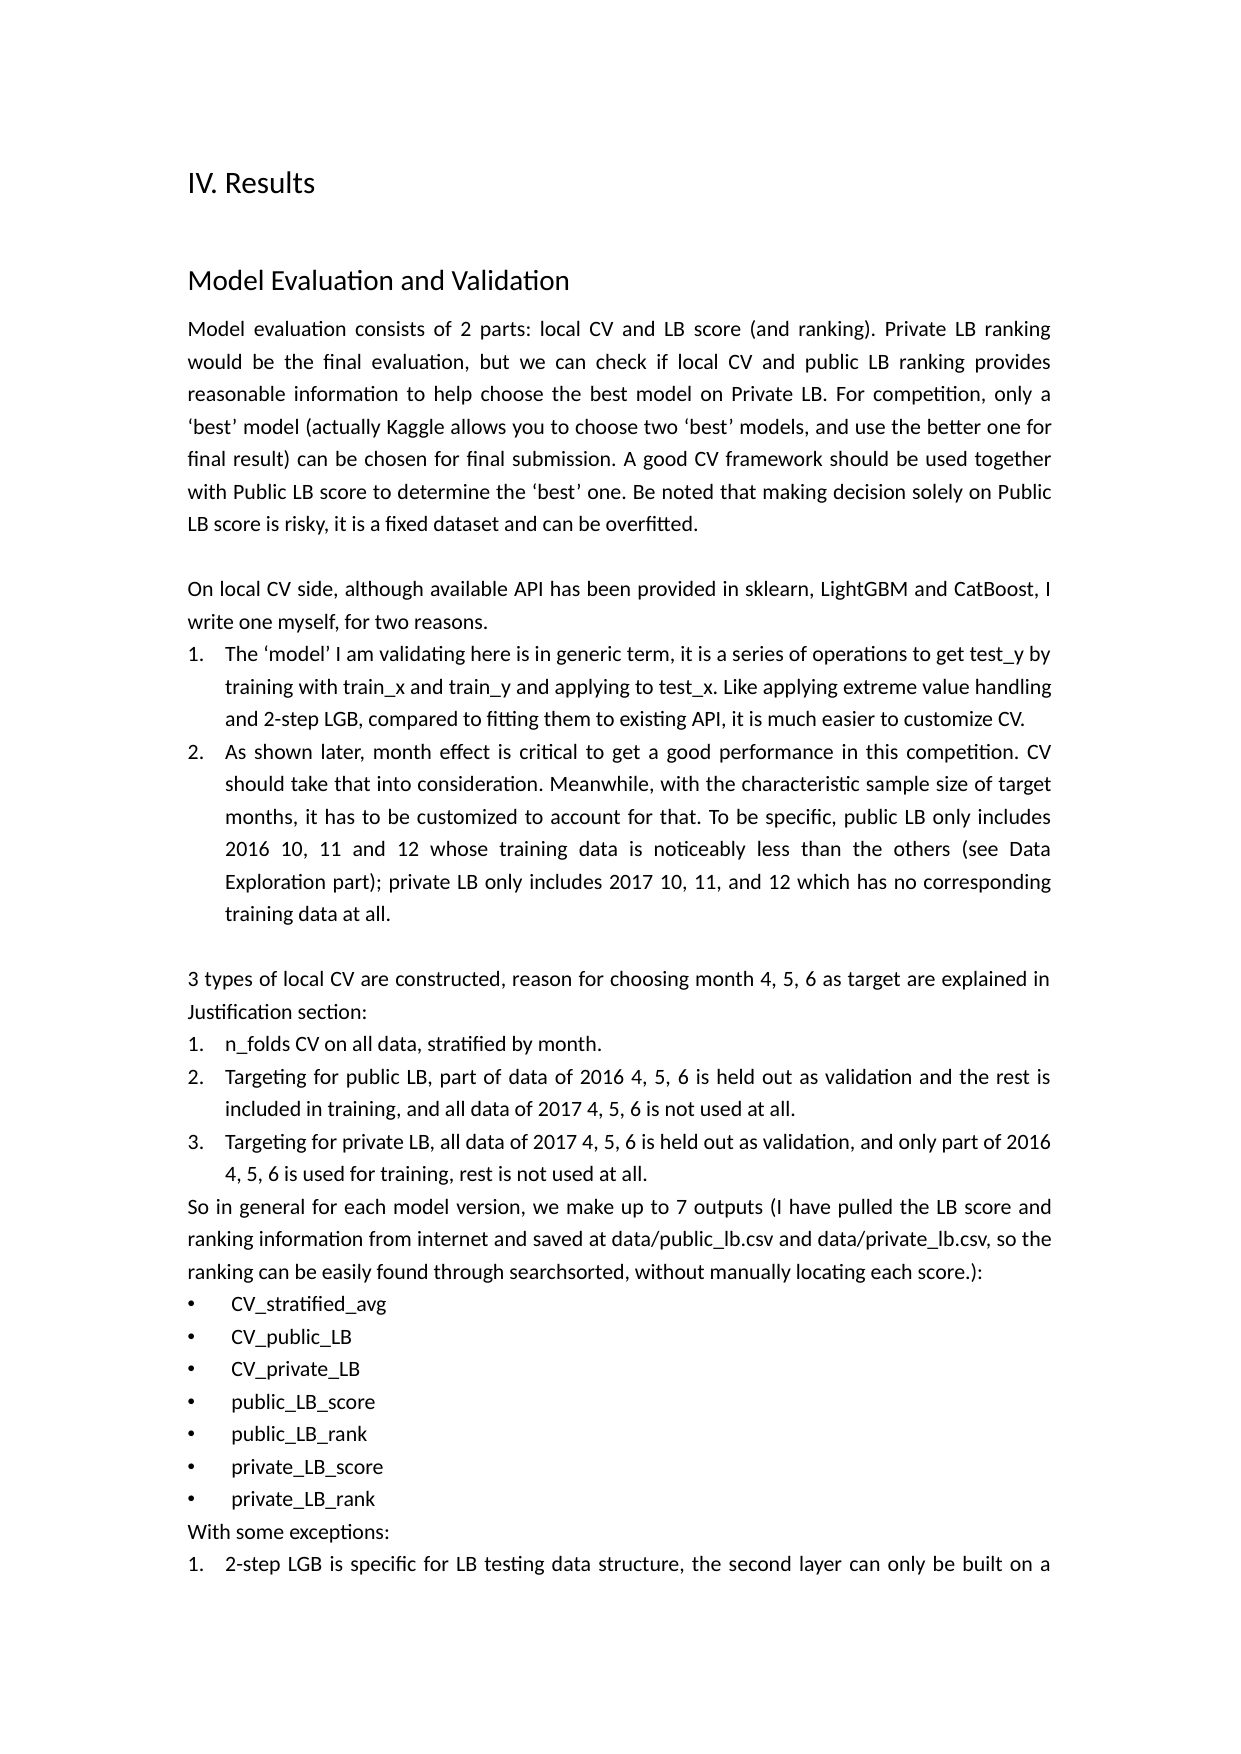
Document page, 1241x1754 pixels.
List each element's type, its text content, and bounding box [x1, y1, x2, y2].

list Targeting for private LB, all data of 2017 4, 5, 6 is held out as validation, and only part of 2016 4, 5, 6 is used for training, rest is not used at all. [187, 1125, 1053, 1190]
text Model evaluation consists of 2 parts: local CV and LB score (and ranking). Private LB ranking would be the final evaluation, but we can check if local CV and public LB ranking provides reasonable information to help choose the best model on Private LB. For competition, only a ‘best’ model (actually Kaggle allows you to choose two ‘best’ models, and use the better one for final result) can be chosen for final submission. A good CV framework should be used together with Public LB score to determine the ‘best’ one. Be noted that making decision solely on Public LB score is risky, it is a fixed dataset and can be overfitted. [187, 312, 1053, 540]
list Targeting for public LB, part of data of 2016 4, 5, 6 is held out as validation and the rest is included in training, and all data of 2017 4, 5, 6 is not used at all. [187, 1060, 1053, 1125]
list n_folds CV on all data, stratified by month. [187, 1027, 1053, 1060]
list public_LB_rank [187, 1417, 1053, 1450]
text So in general for each model version, we make up to 7 outputs (I have pulled the LB score and ranking information from internet and saved at data/public_lb.csv and data/private_lb.csv, so the ranking can be easily found through searchsorted, without manually locating each score.): [187, 1190, 1053, 1287]
text 3 types of local CV are constructed, reason for choosing month 4, 5, 6 as target are explained in Justification section: [187, 962, 1053, 1027]
list CV_private_LB [187, 1352, 1053, 1385]
text With some exceptions: [187, 1515, 1053, 1547]
list The ‘model’ I am validating here is in generic term, it is a series of operations to get test_y by training with train_x and train_y and applying to test_x. Like applying extreme value handling and 2-step LGB, compared to fitting them to existing API, it is much easier to customize CV. [187, 637, 1053, 735]
list CV_stratified_avg [187, 1287, 1053, 1320]
list public_LB_score [187, 1385, 1053, 1417]
list private_LB_score [187, 1450, 1053, 1482]
text IV. Results [187, 150, 1053, 215]
list As shown later, month effect is critical to get a good performance in this competition. CV should take that into consideration. Meanwhile, with the characteristic sample size of target months, it has to be customized to account for that. To be specific, public LB only includes 2016 10, 11 and 12 whose training data is noticeably less than the others (see Data Exploration part); private LB only includes 2017 10, 11, and 12 which has no corresponding training data at all. [187, 735, 1053, 930]
list CV_public_LB [187, 1320, 1053, 1352]
text On local CV side, although available API has been provided in sklearn, LightGBM and CatBoost, I write one myself, for two reasons. [187, 572, 1053, 637]
text Model Evaluation and Validation [187, 247, 1053, 312]
list private_LB_rank [187, 1482, 1053, 1515]
